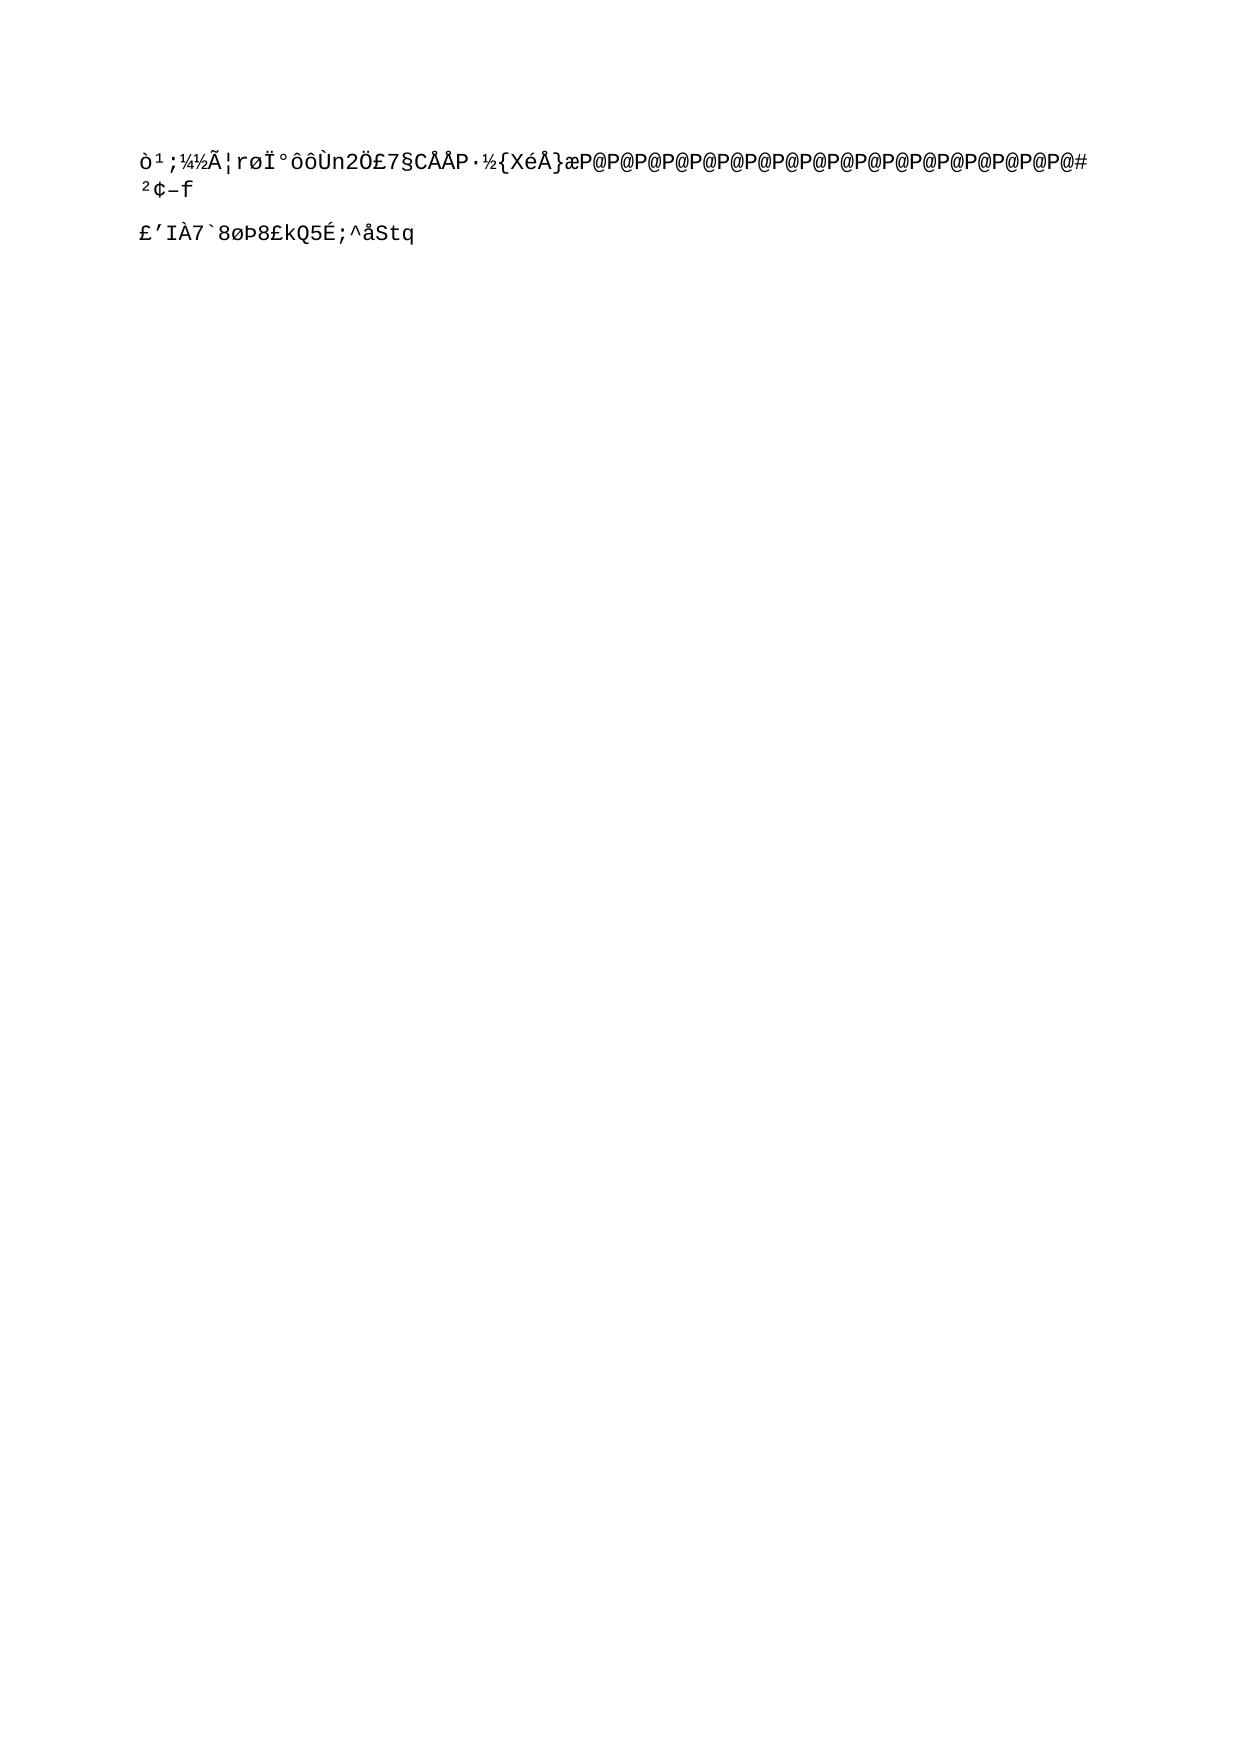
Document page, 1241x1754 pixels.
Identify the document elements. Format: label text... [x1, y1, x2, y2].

text ( €9Ïx¦Ó@²‘T“Qaˆ`Á<ž„ã ïÔW™ŽÇÃ “÷º#¦… U’ìy^£y{ªÞµæ§tf‘±±HÀAèa_^½LD¹ª³Ù5IrÄ#; ™ÏÊƒ€Ç²V°na\êwS•Š&ràñcšŽn†Ê(ç/îã²šF³>òÆ®*ãØäµbúòálôÖiçbr‘òsÔÿZéŒm¹”µØžÏáÎ³{n5mZ0¶ŠáÚ0Ã {òMzøV“<êÈóÏ‰3ZØ_Ë§ÚEÚ«N l{{×®™æ´yf«ë|ÂÑL0ÅOqë['mÄoxOF2±ó‘ò¤gqéQ& -™¡Zá¢t`co\W<–‡Q´å£]¢2+ÁÈæ¥2‹qZÜL<¶ex½(nÃHÞ³+•&YÃáî21^]gïôÕ‘ß|*‘äñÞ_å8—+éû·®œñ—õÐœGðÙïUô§’rÚä@êÓööZñq_ÄgM=UŽcPÀcáºq^-g¹Û ÎZ›û>ìy¡„/Æã×9¯:Z-Œ]ÌËèŠ7ž»åHòÆ29ëÀ¬d­±Ó¬Ÿl·²-!Xwâ®›å"Hì>xÆm#V-ÕäiRûò¹;¼½Ã¦røÏ°ôôÙn2Ö£7§CÅÅP·½{XéÅ}æP@P@P@P@P@P@P@P@P@P@P@P@P@P@P@P@P@P@#²¢–f [139, 150, 1101, 204]
text £’IÀ7`8øÞ8£kQ5É;^åStqä1ùIüÅx8ìÒ4âáAÞ_‘ßC [139, 222, 1101, 247]
